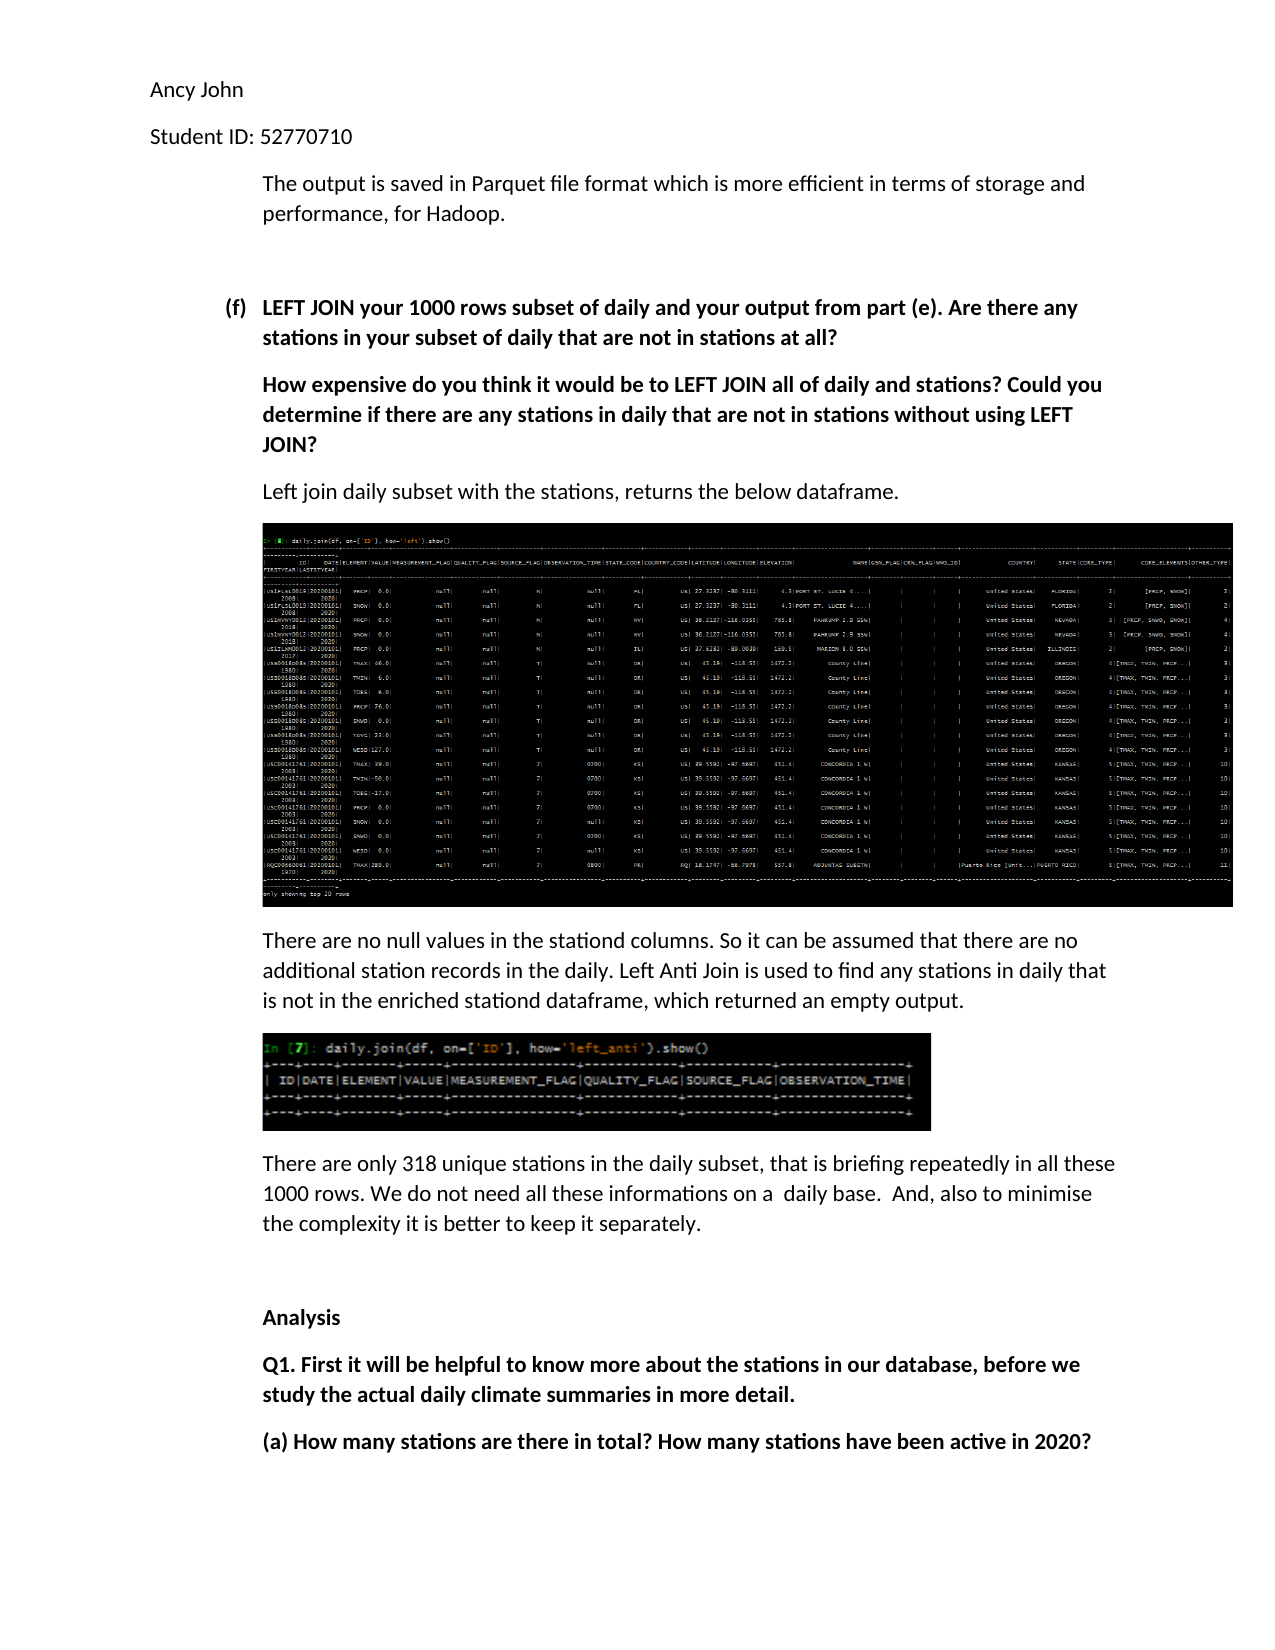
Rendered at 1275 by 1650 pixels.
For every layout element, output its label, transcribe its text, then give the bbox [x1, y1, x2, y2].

text The output is saved in Parquet file format which is more efficient in terms of storage and performance, for Hadoop. [262, 169, 1125, 227]
text Q1. First it will be helpful to know more about the stations in our database, before we study the actual daily climate summaries in more detail. [262, 1350, 1125, 1408]
text There are no null values in the stationd columns. So it can be assumed that there are no additional station records in the daily. Left Anti Join is used to find any stations in daily that is not in the enriched stationd dataframe, which returned an empty output. [262, 926, 1125, 1014]
text There are only 318 unique stations in the daily subset, that is briefing repeatedly in all these 1000 rows. We do not need all these informations on a daily base. And, also to minimise the complexity it is better to keep it separately. [262, 1149, 1125, 1238]
picture [262, 523, 1235, 907]
list LEFT JOIN your 1000 rows subset of daily and your output from part (e). Are there any stations in your subset of daily that are not in stations at all? [225, 293, 1125, 351]
text How expensive do you think it would be to LEFT JOIN all of daily and stations? Could you determine if there are any stations in daily that are not in stations without using LEFT JOIN? [262, 370, 1125, 458]
text Left join daily subset with the stations, returns the below dataframe. [262, 477, 1125, 505]
text Analysis [262, 1303, 1125, 1331]
text (a) How many stations are there in total? How many stations have been active in 2020? [262, 1427, 1125, 1455]
picture [262, 1033, 932, 1131]
